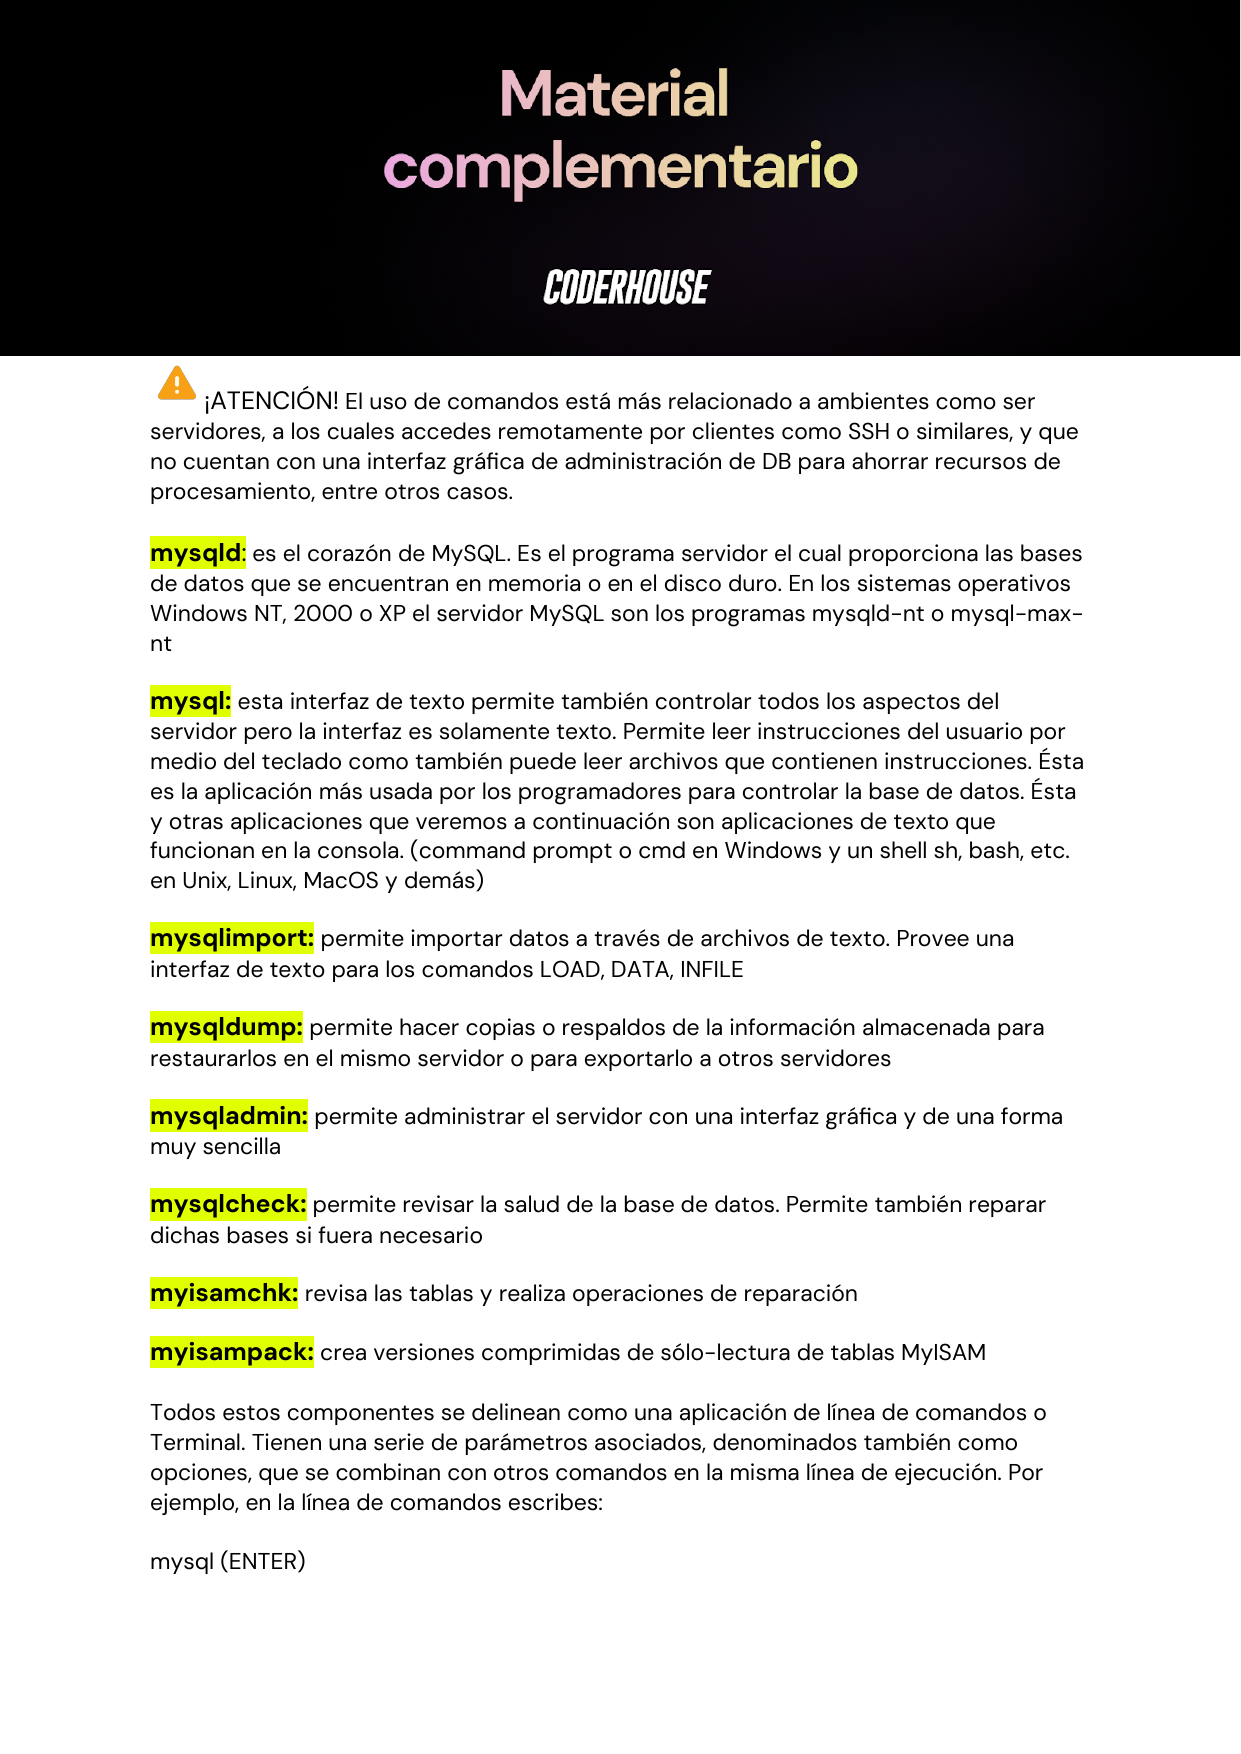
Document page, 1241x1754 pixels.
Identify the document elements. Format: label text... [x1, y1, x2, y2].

text mysql (ENTER) [150, 1547, 1090, 1577]
text ¡ATENCIÓN! El uso de comandos está más relacionado a ambientes como ser servidores, a los cuales accedes remotamente por clientes como SSH o similares, y que no cuentan con una interfaz gráfica de administración de DB para ahorrar recursos de procesamiento, entre otros casos. [150, 150, 1090, 506]
text myisampack: crea versiones comprimidas de sólo-lectura de tablas MyISAM [314, 1336, 1090, 1368]
text myisamchk: revisa las tablas y realiza operaciones de reparación [150, 1277, 1090, 1336]
text Todos estos componentes se delinean como una aplicación de línea de comandos o Terminal. Tienen una serie de parámetros asociados, denominados también como opciones, que se combinan con otros comandos en la misma línea de ejecución. Por ejemplo, en la línea de comandos escribes: [150, 1398, 1090, 1517]
picture [0, 0, 1241, 410]
text mysqldump: permite hacer copias o respaldos de la información almacenada para restaurarlos en el mismo servidor o para exportarlo a otros servidores [150, 1011, 1090, 1099]
text mysqld: es el corazón de MySQL. Es el programa servidor el cual proporciona las bases de datos que se encuentran en memoria o en el disco duro. En los sistemas operativos Windows NT, 2000 o XP el servidor MySQL son los programas mysqld-nt o mysql-max-nt [150, 536, 1090, 684]
text mysqlimport: permite importar datos a través de archivos de texto. Provee una interfaz de texto para los comandos LOAD, DATA, INFILE [150, 922, 1090, 1011]
text mysqladmin: permite administrar el servidor con una interfaz gráfica y de una forma muy sencilla [150, 1099, 1090, 1188]
text mysqlcheck: permite revisar la salud de la base de datos. Permite también reparar dichas bases si fuera necesario [150, 1188, 1090, 1277]
text mysql: esta interfaz de texto permite también controlar todos los aspectos del servidor pero la interfaz es solamente texto. Permite leer instrucciones del usuario por medio del teclado como también puede leer archivos que contienen instrucciones. Ésta es la aplicación más usada por los programadores para controlar la base de datos. Ésta y otras aplicaciones que veremos a continuación son aplicaciones de texto que funcionan en la consola. (command prompt o cmd en Windows y un shell sh, bash, etc. en Unix, Linux, MacOS y demás) [150, 684, 1090, 922]
